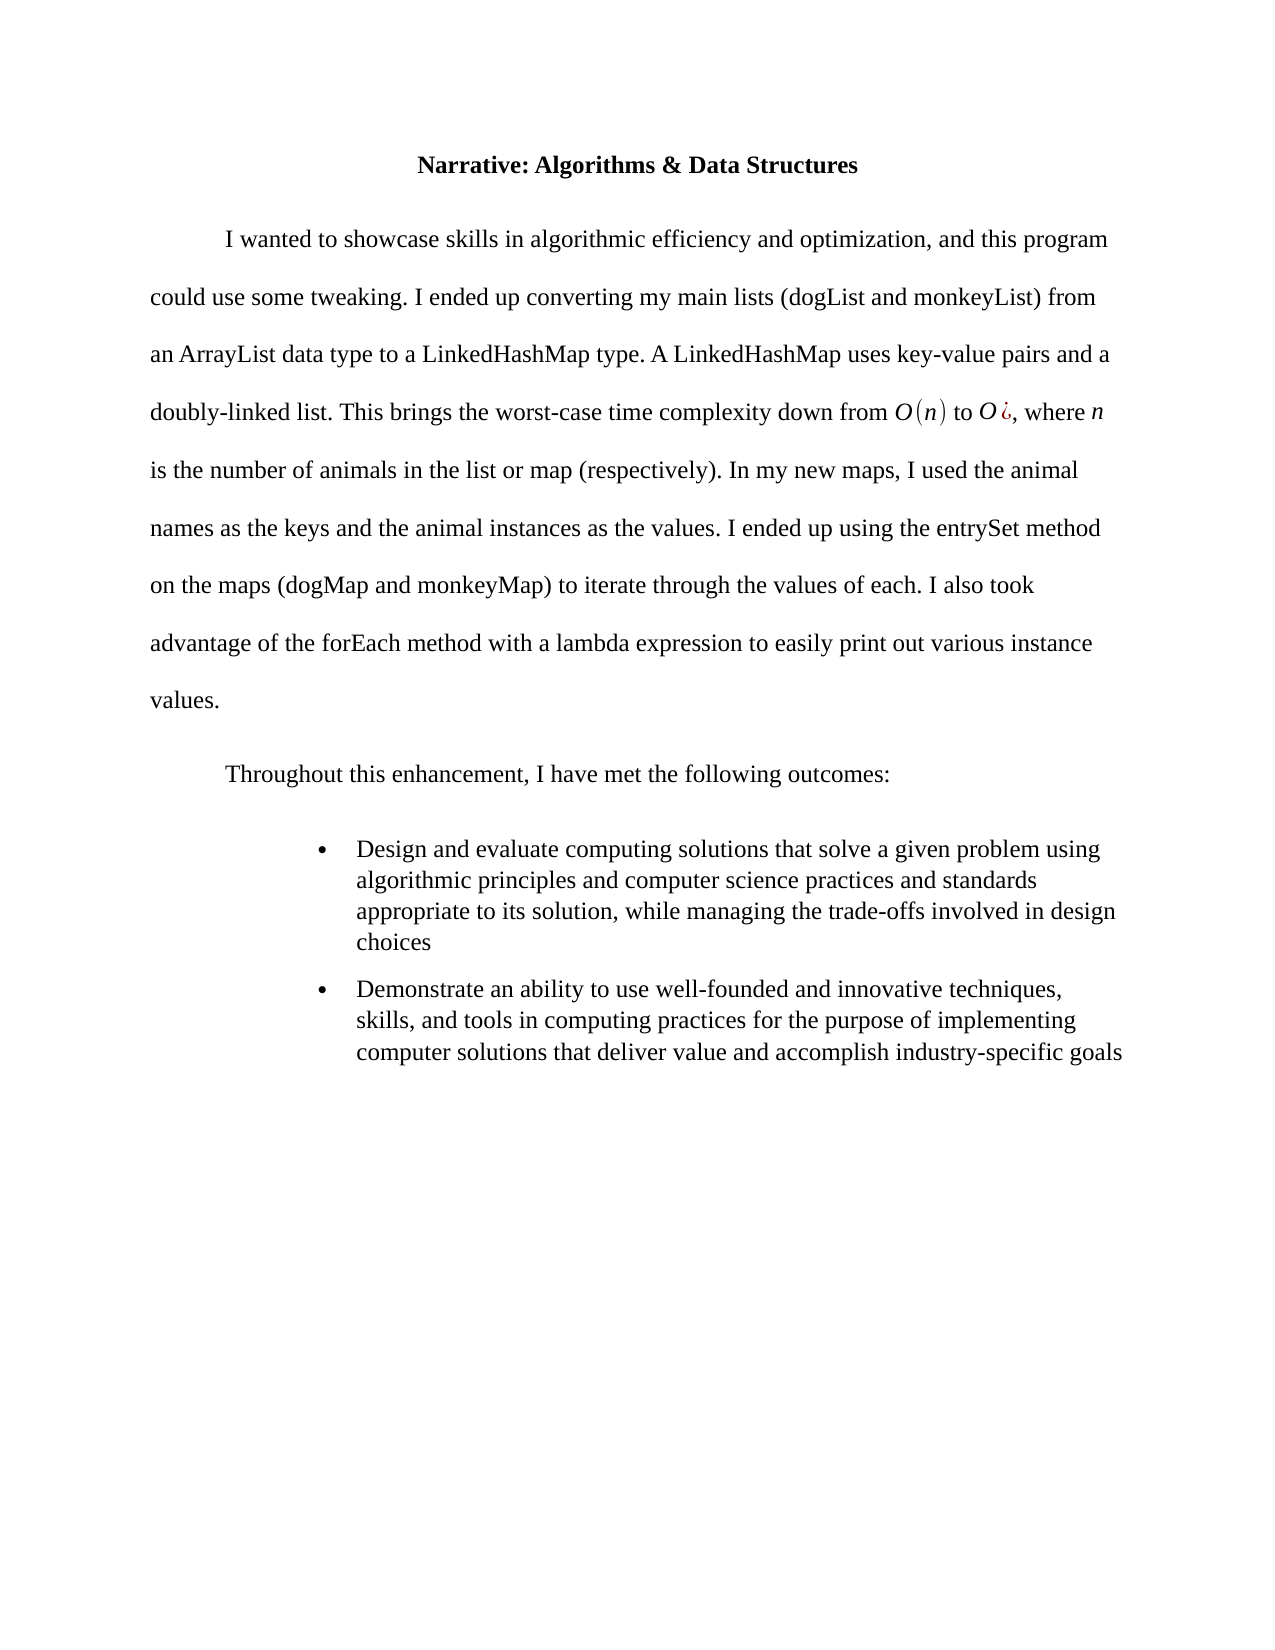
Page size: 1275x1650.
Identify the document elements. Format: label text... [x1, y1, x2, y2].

text I wanted to showcase skills in algorithmic efficiency and optimization, and this program could use some tweaking. I ended up converting my main lists (dogList and monkeyList) from an ArrayList data type to a LinkedHashMap type. A LinkedHashMap uses key-value pairs and a doubly-linked list. This brings the worst-case time complexity down from to , where is the number of animals in the list or map (respectively). In my new maps, I used the animal names as the keys and the animal instances as the values. I ended up using the entrySet method on the maps (dogMap and monkeyMap) to iterate through the values of each. I also took advantage of the forEach method with a lambda expression to easily print out various instance values. [150, 224, 1125, 714]
list Design and evaluate computing solutions that solve a given problem using algorithmic principles and computer science practices and standards appropriate to its solution, while managing the trade-offs involved in design choices [319, 834, 1125, 956]
text Narrative: Algorithms & Data Structures [150, 150, 1125, 179]
list Demonstrate an ability to use well-founded and innovative techniques, skills, and tools in computing practices for the purpose of implementing computer solutions that deliver value and accomplish industry-specific goals [319, 974, 1125, 1065]
text Throughout this enhancement, I have met the following outcomes: [150, 759, 1125, 788]
